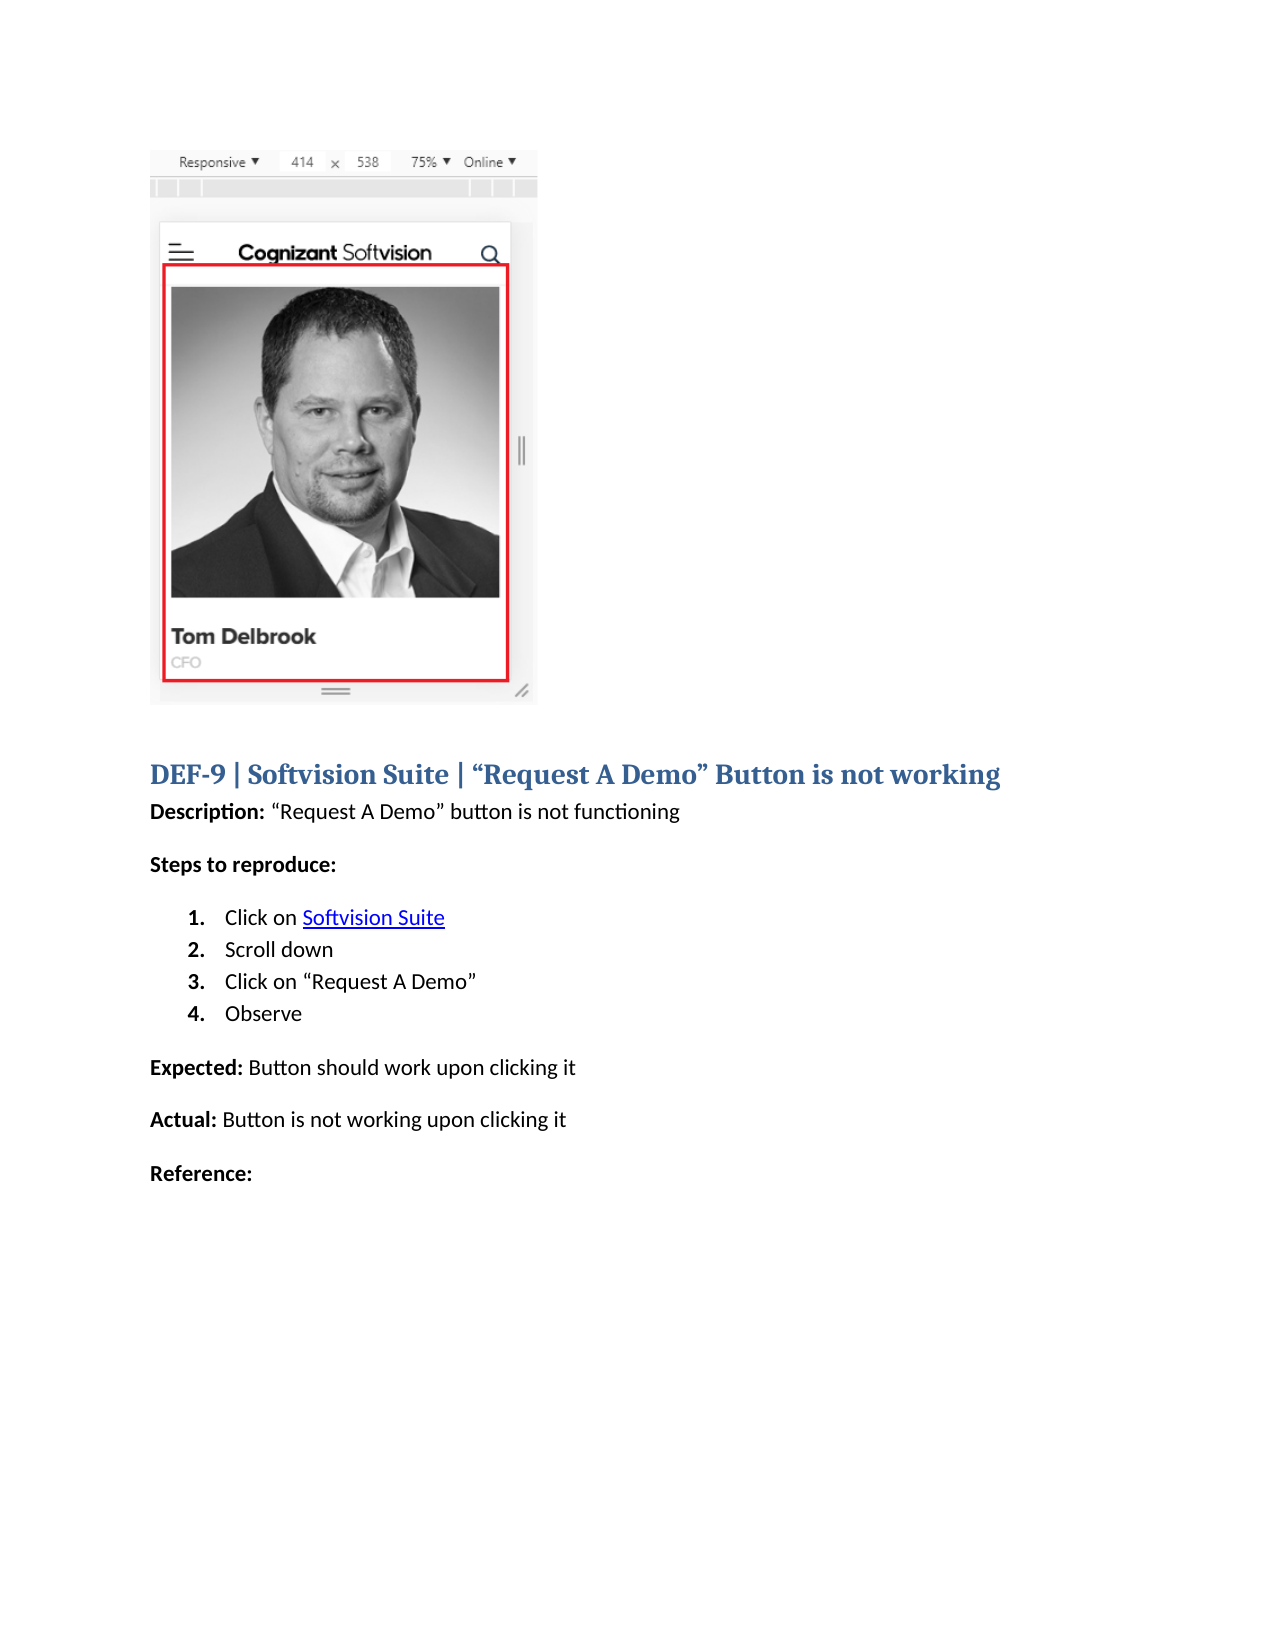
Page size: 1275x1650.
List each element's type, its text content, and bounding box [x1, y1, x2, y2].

text Description: “Request A Demo” button is not functioning [150, 797, 1125, 825]
text Actual: Button is not working upon clicking it [150, 1106, 1125, 1134]
picture [150, 150, 542, 705]
list Click on Softvision Suite [187, 903, 1125, 931]
subtitle DEF-9 | Softvision Suite | “Request A Demo” Button is not working [150, 758, 1125, 792]
list Scroll down [187, 935, 1125, 963]
text Steps to reproduce: [150, 850, 1125, 878]
text Expected: Button should work upon clicking it [150, 1053, 1125, 1081]
list Observe [187, 999, 1125, 1028]
text Reference: [150, 1159, 1125, 1187]
list Click on “Request A Demo” [187, 967, 1125, 995]
